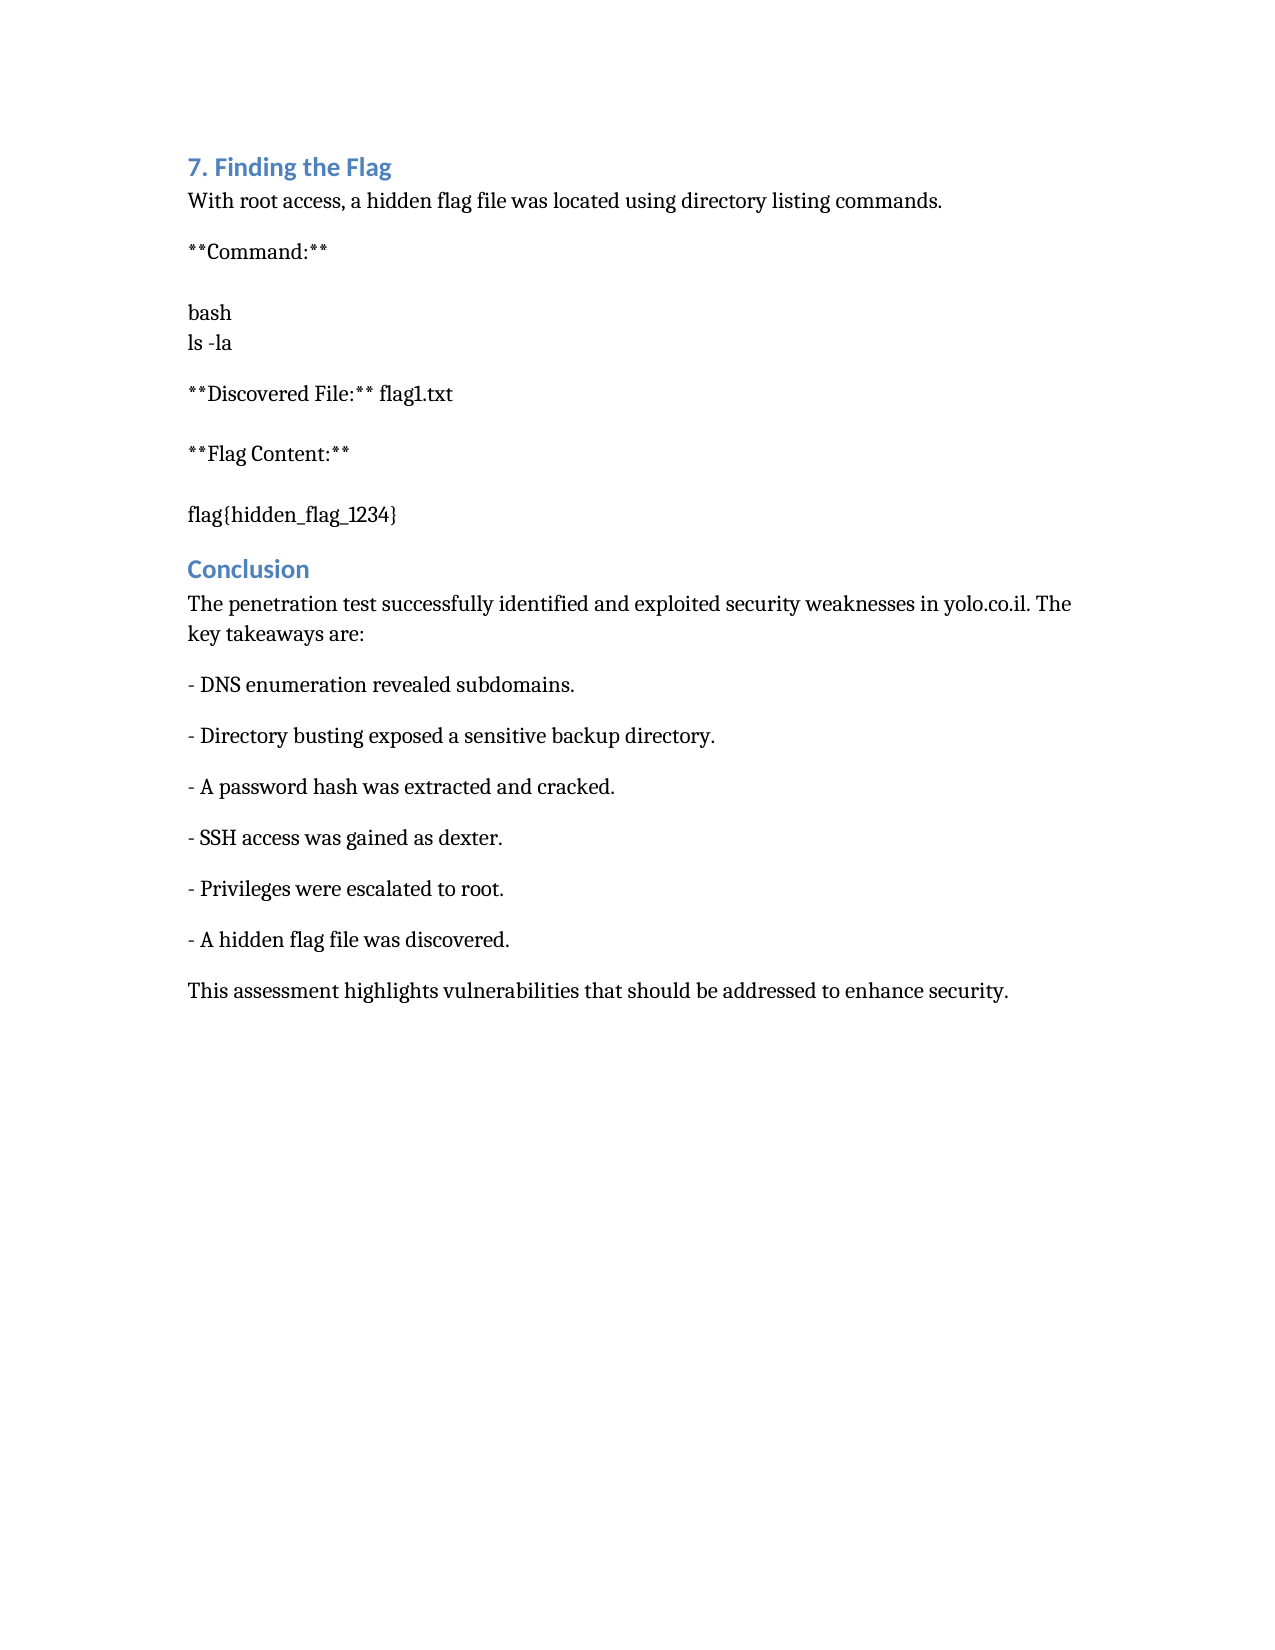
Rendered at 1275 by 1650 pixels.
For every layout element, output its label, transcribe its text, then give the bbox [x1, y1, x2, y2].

text **Discovered File:** flag1.txt **Flag Content:** flag{hidden_flag_1234} [187, 381, 1087, 528]
text - DNS enumeration revealed subdomains. [187, 672, 1087, 698]
text The penetration test successfully identified and exploited security weaknesses in yolo.co.il. The key takeaways are: [187, 590, 1087, 647]
text This assessment highlights vulnerabilities that should be addressed to enhance security. [187, 978, 1087, 1004]
subtitle Conclusion [187, 552, 1087, 586]
text **Command:** bash ls -la [187, 239, 1087, 356]
text With root access, a hidden flag file was located using directory listing commands. [187, 188, 1087, 214]
text - A password hash was extracted and cracked. [187, 774, 1087, 800]
text - Directory busting exposed a sensitive backup directory. [187, 723, 1087, 749]
subtitle 7. Finding the Flag [187, 150, 1087, 183]
text - A hidden flag file was discovered. [187, 927, 1087, 953]
text - Privileges were escalated to root. [187, 876, 1087, 902]
text - SSH access was gained as dexter. [187, 825, 1087, 851]
